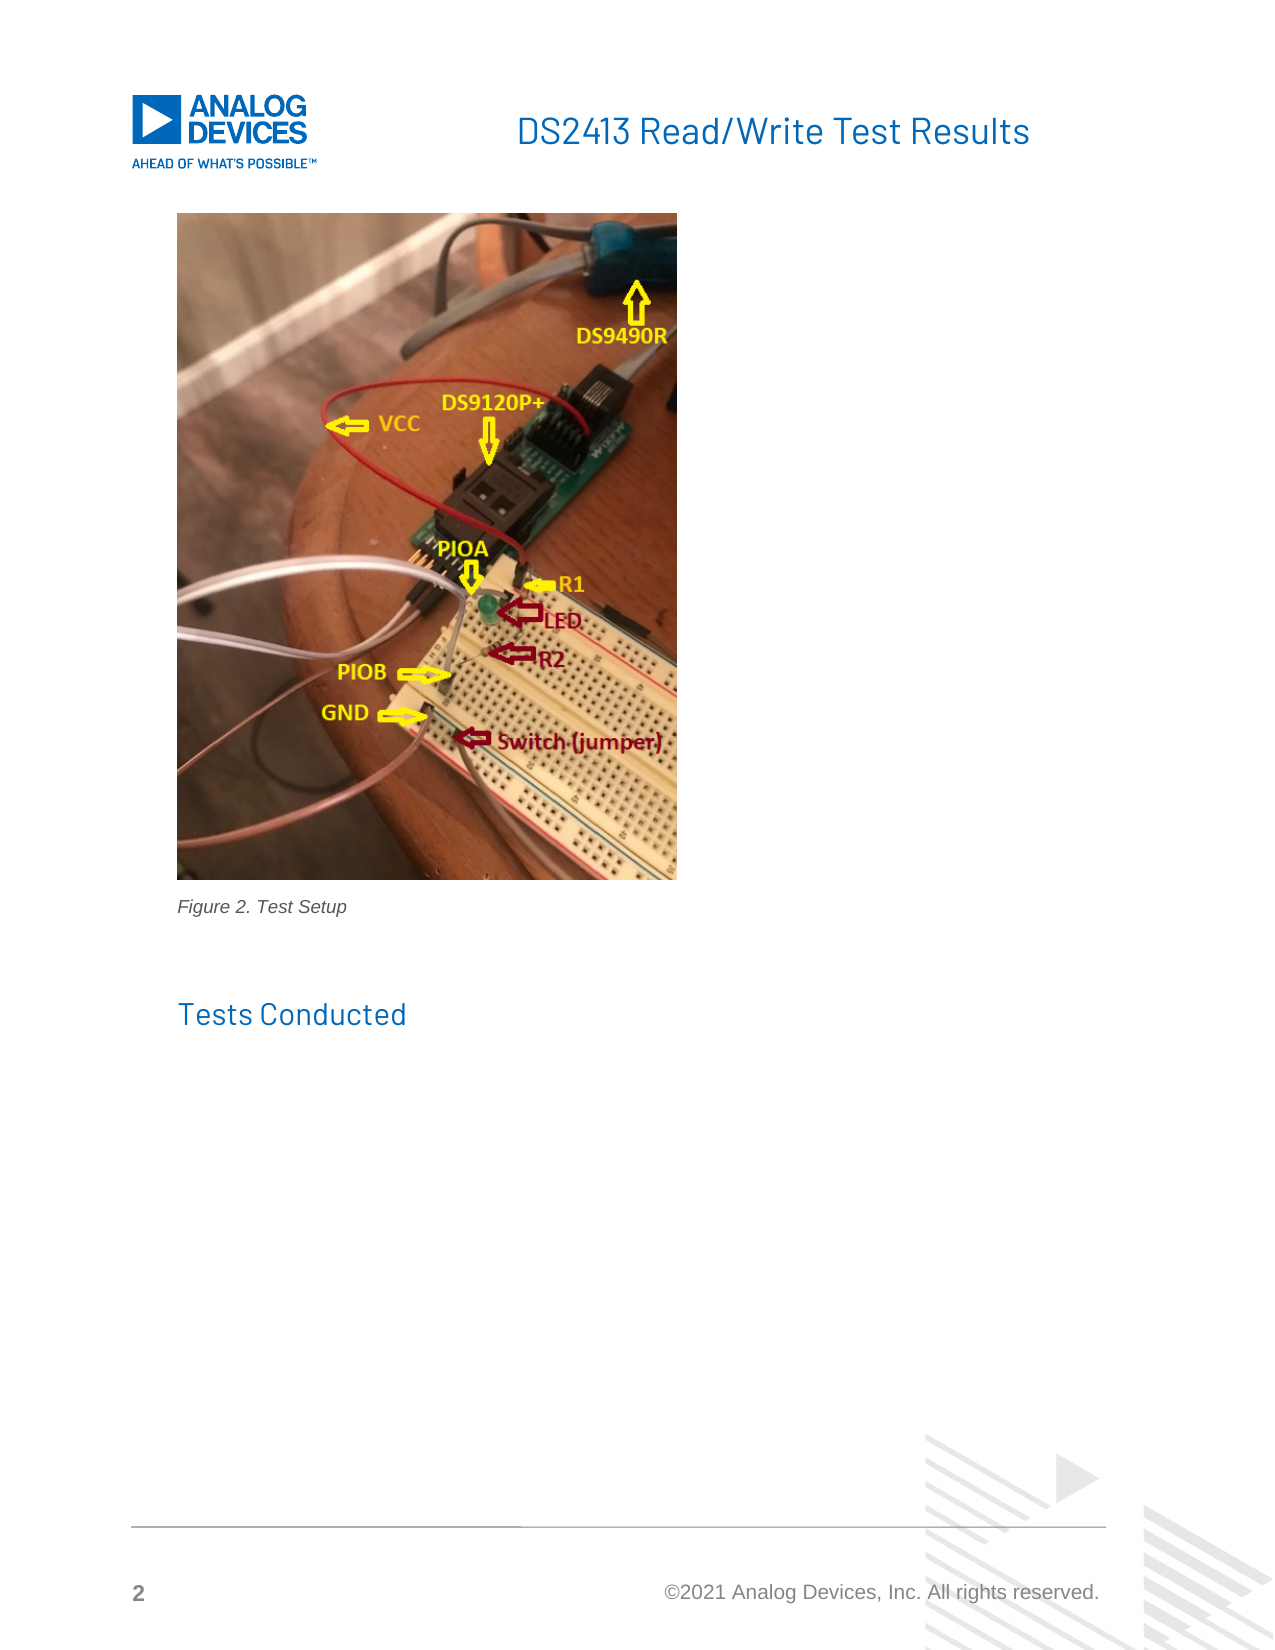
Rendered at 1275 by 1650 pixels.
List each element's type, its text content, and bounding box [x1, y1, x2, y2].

text Figure 2. Test Setup [132, 896, 1106, 918]
picture [925, 1278, 1274, 1650]
text Tests Conducted [177, 994, 1106, 1031]
picture [177, 213, 677, 880]
